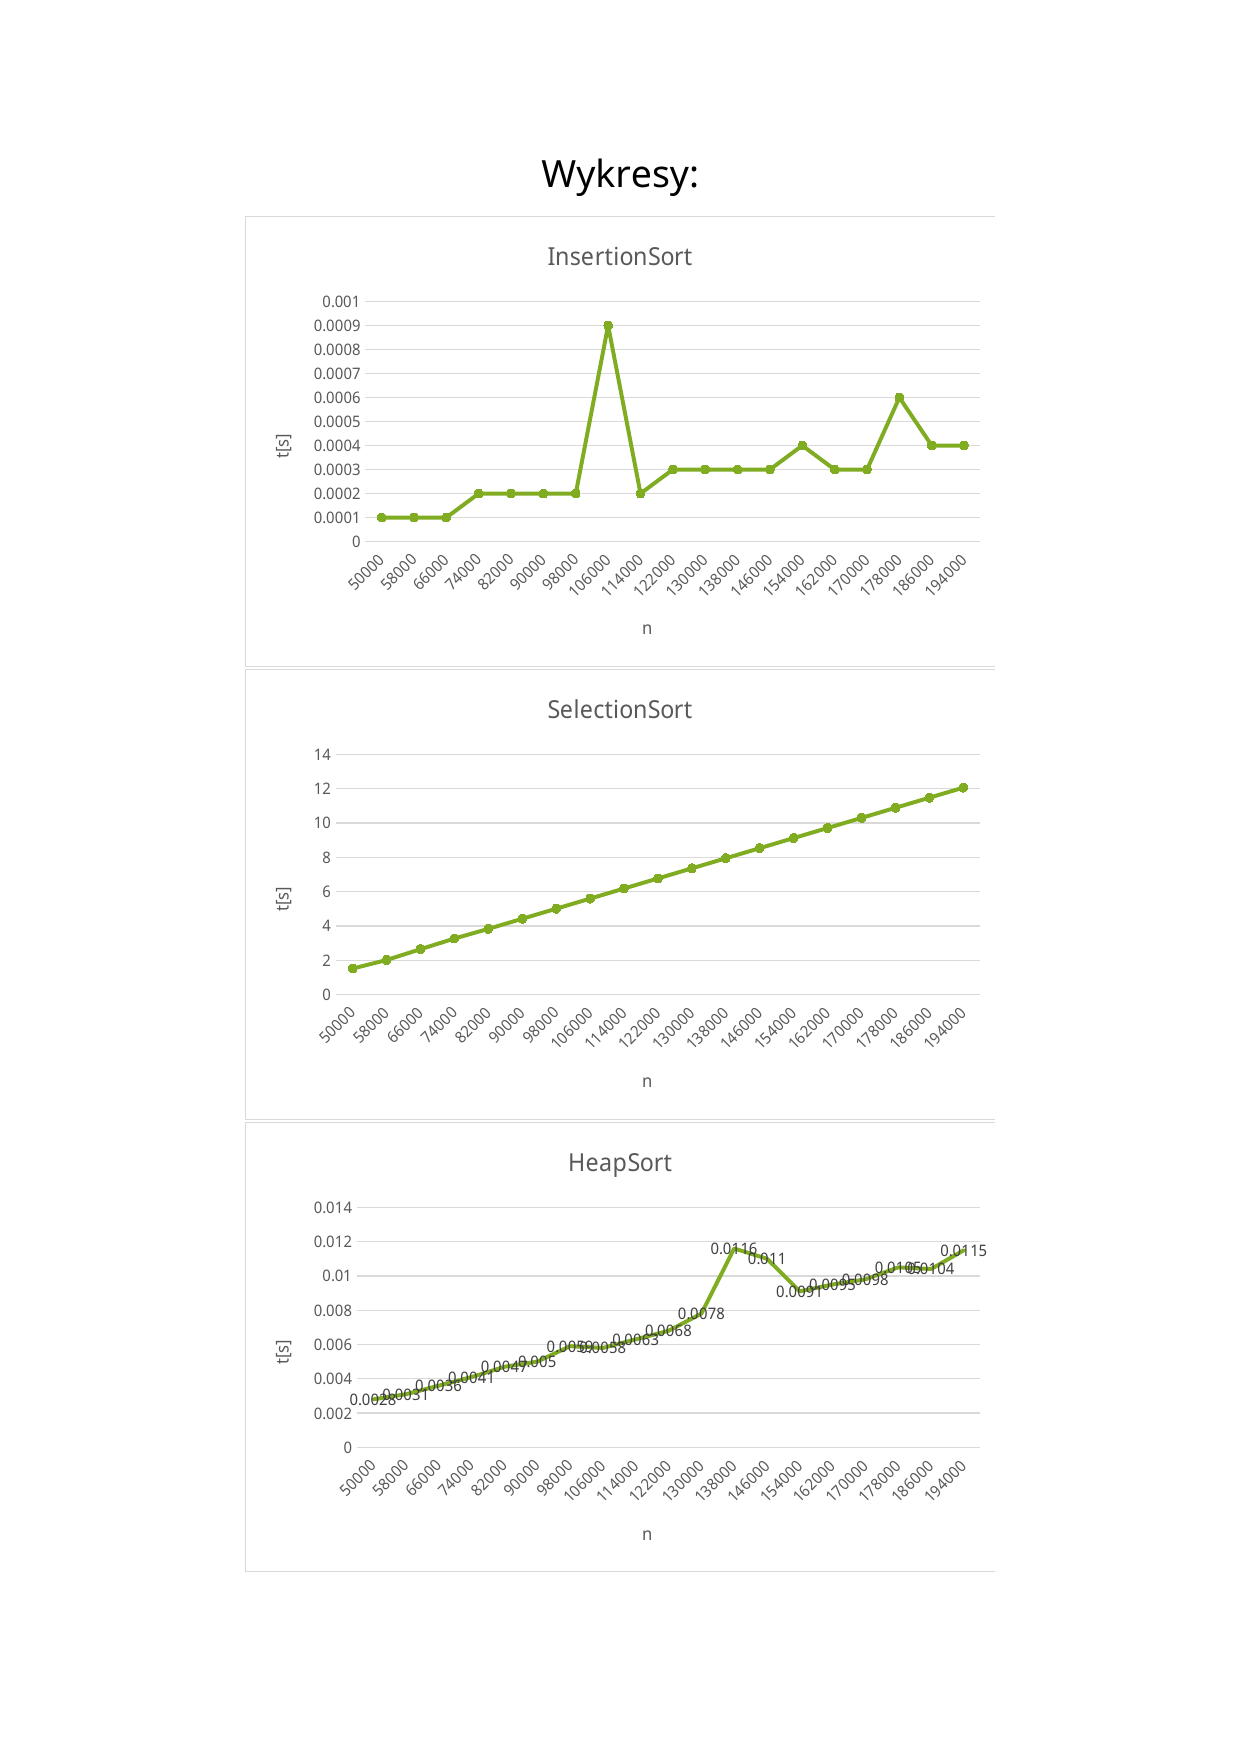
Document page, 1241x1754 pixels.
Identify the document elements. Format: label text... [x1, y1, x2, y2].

text Wykresy: [148, 148, 1093, 199]
